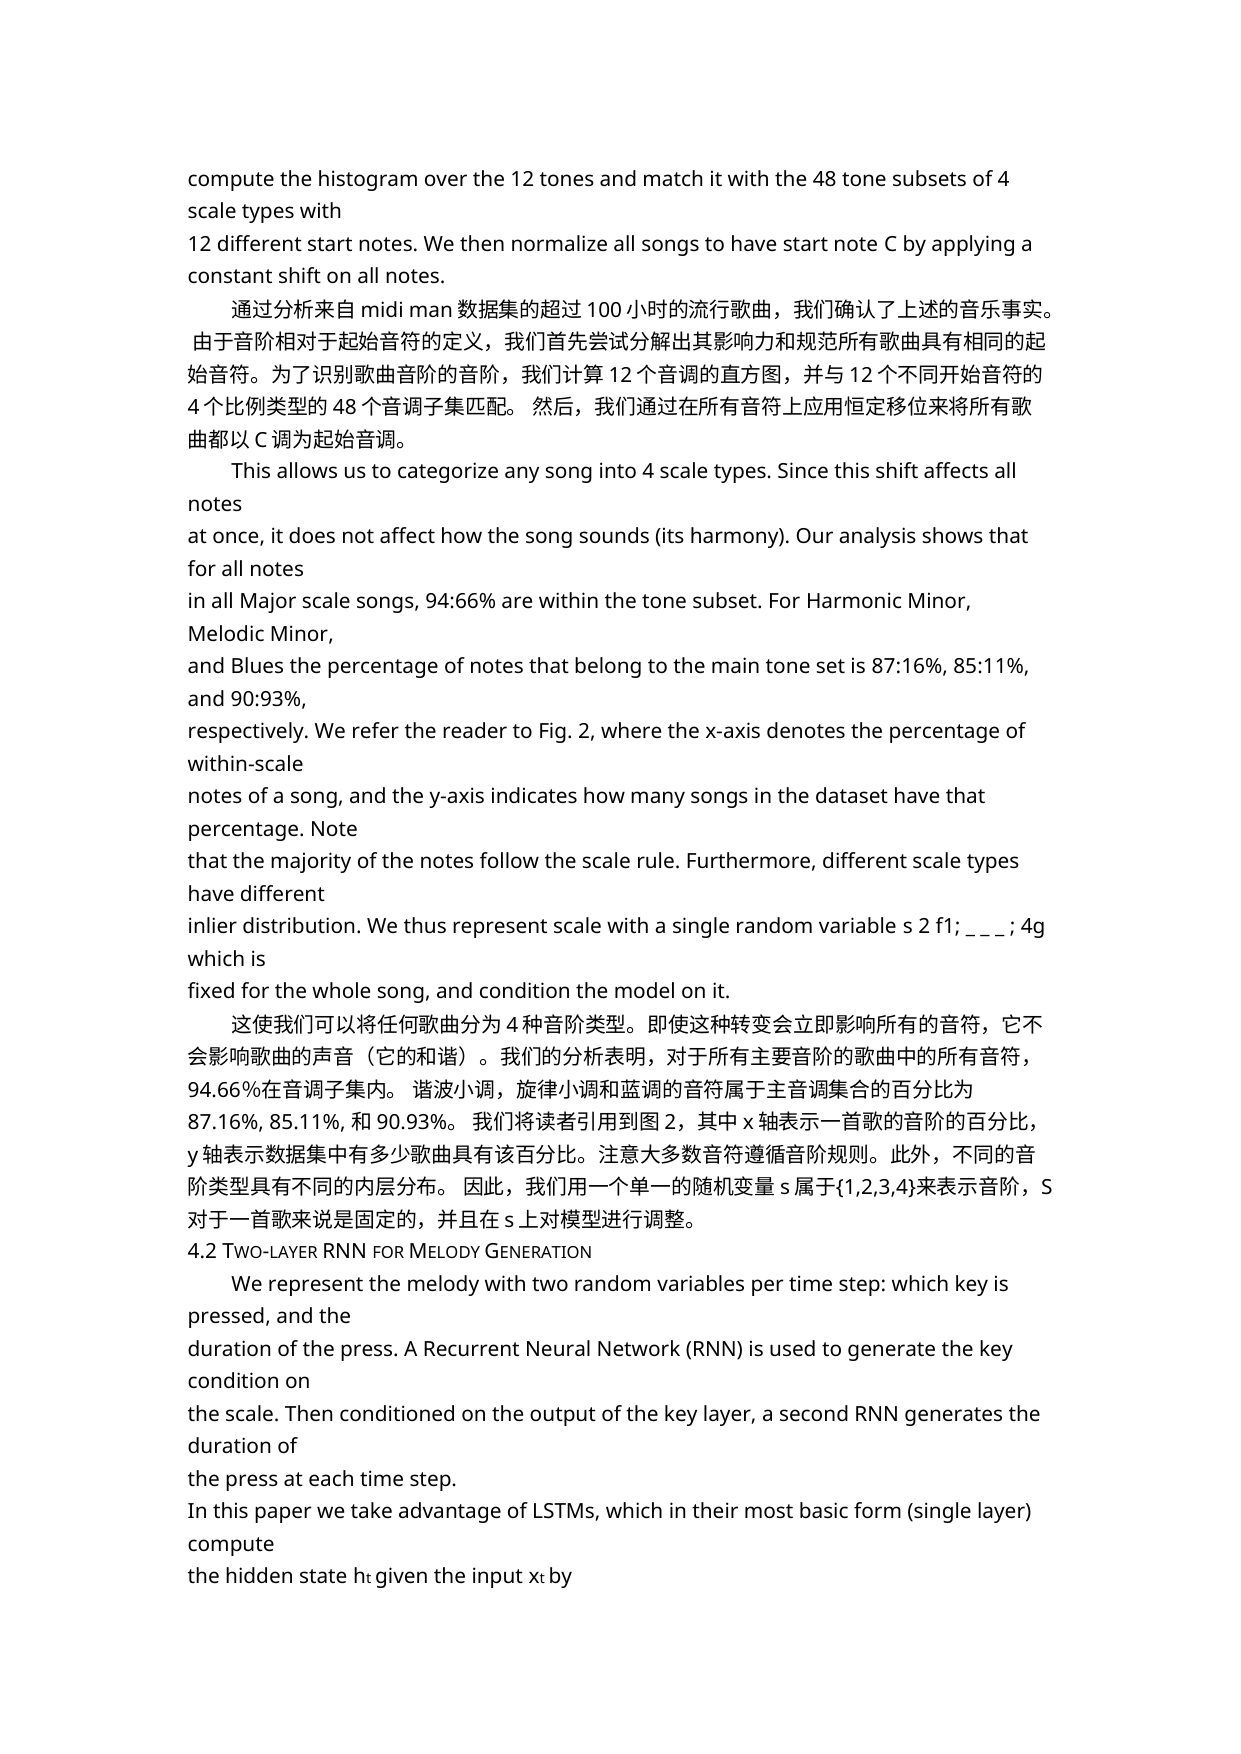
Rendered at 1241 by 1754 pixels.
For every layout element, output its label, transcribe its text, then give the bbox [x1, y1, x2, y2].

text 4.2 TWO-LAYER RNN FOR MELODY GENERATION [187, 1234, 1053, 1267]
text inlier distribution. We thus represent scale with a single random variable s 2 f1; _ _ _ ; 4g which is [187, 909, 1053, 974]
text notes of a song, and the y-axis indicates how many songs in the dataset have that percentage. Note [187, 779, 1053, 844]
text the scale. Then conditioned on the output of the key layer, a second RNN generates the duration of [187, 1397, 1053, 1462]
text fixed for the whole song, and condition the model on it. [187, 974, 1053, 1007]
text In this paper we take advantage of LSTMs, which in their most basic form (single layer) compute [187, 1494, 1053, 1559]
text 12 different start notes. We then normalize all songs to have start note C by applying a constant shift on all notes. [187, 227, 1053, 292]
text the press at each time step. [187, 1462, 1053, 1494]
text respectively. We refer the reader to Fig. 2, where the x-axis denotes the percentage of within-scale [187, 714, 1053, 779]
text in all Major scale songs, 94:66% are within the tone subset. For Harmonic Minor, Melodic Minor, [187, 584, 1053, 649]
text at once, it does not affect how the song sounds (its harmony). Our analysis shows that for all notes [187, 519, 1053, 584]
text We represent the melody with two random variables per time step: which key is pressed, and the [187, 1267, 1053, 1332]
text duration of the press. A Recurrent Neural Network (RNN) is used to generate the key condition on [187, 1332, 1053, 1397]
text the hidden state ht given the input xt by [187, 1559, 1053, 1592]
text compute the histogram over the 12 tones and match it with the 48 tone subsets of 4 scale types with [187, 162, 1053, 227]
text that the majority of the notes follow the scale rule. Furthermore, different scale types have different [187, 844, 1053, 909]
text 这使我们可以将任何歌曲分为4种音阶类型。即使这种转变会立即影响所有的音符，它不会影响歌曲的声音（它的和谐）。我们的分析表明，对于所有主要音阶的歌曲中的所有音符，94.66％在音调子集内。 谐波小调，旋律小调和蓝调的音符属于主音调集合的百分比为87.16%, 85.11%, 和 90.93%。 我们将读者引用到图2，其中x轴表示一首歌的音阶的百分比，y轴表示数据集中有多少歌曲具有该百分比。注意大多数音符遵循音阶规则。此外，不同的音阶类型具有不同的内层分布。 因此，我们用一个单一的随机变量s属于{1,2,3,4}来表示音阶，S对于一首歌来说是固定的，并且在s上对模型进行调整。 [187, 1007, 1053, 1234]
text and Blues the percentage of notes that belong to the main tone set is 87:16%, 85:11%, and 90:93%, [187, 649, 1053, 714]
text This allows us to categorize any song into 4 scale types. Since this shift affects all notes [187, 454, 1053, 519]
text 通过分析来自midi man数据集的超过100小时的流行歌曲，我们确认了上述的音乐事实。 由于音阶相对于起始音符的定义，我们首先尝试分解出其影响力和规范所有歌曲具有相同的起始音符。为了识别歌曲音阶的音阶，我们计算12个音调的直方图，并与12个不同开始音符的4个比例类型的48个音调子集匹配。 然后，我们通过在所有音符上应用恒定移位来将所有歌曲都以C调为起始音调。 [187, 292, 1053, 454]
